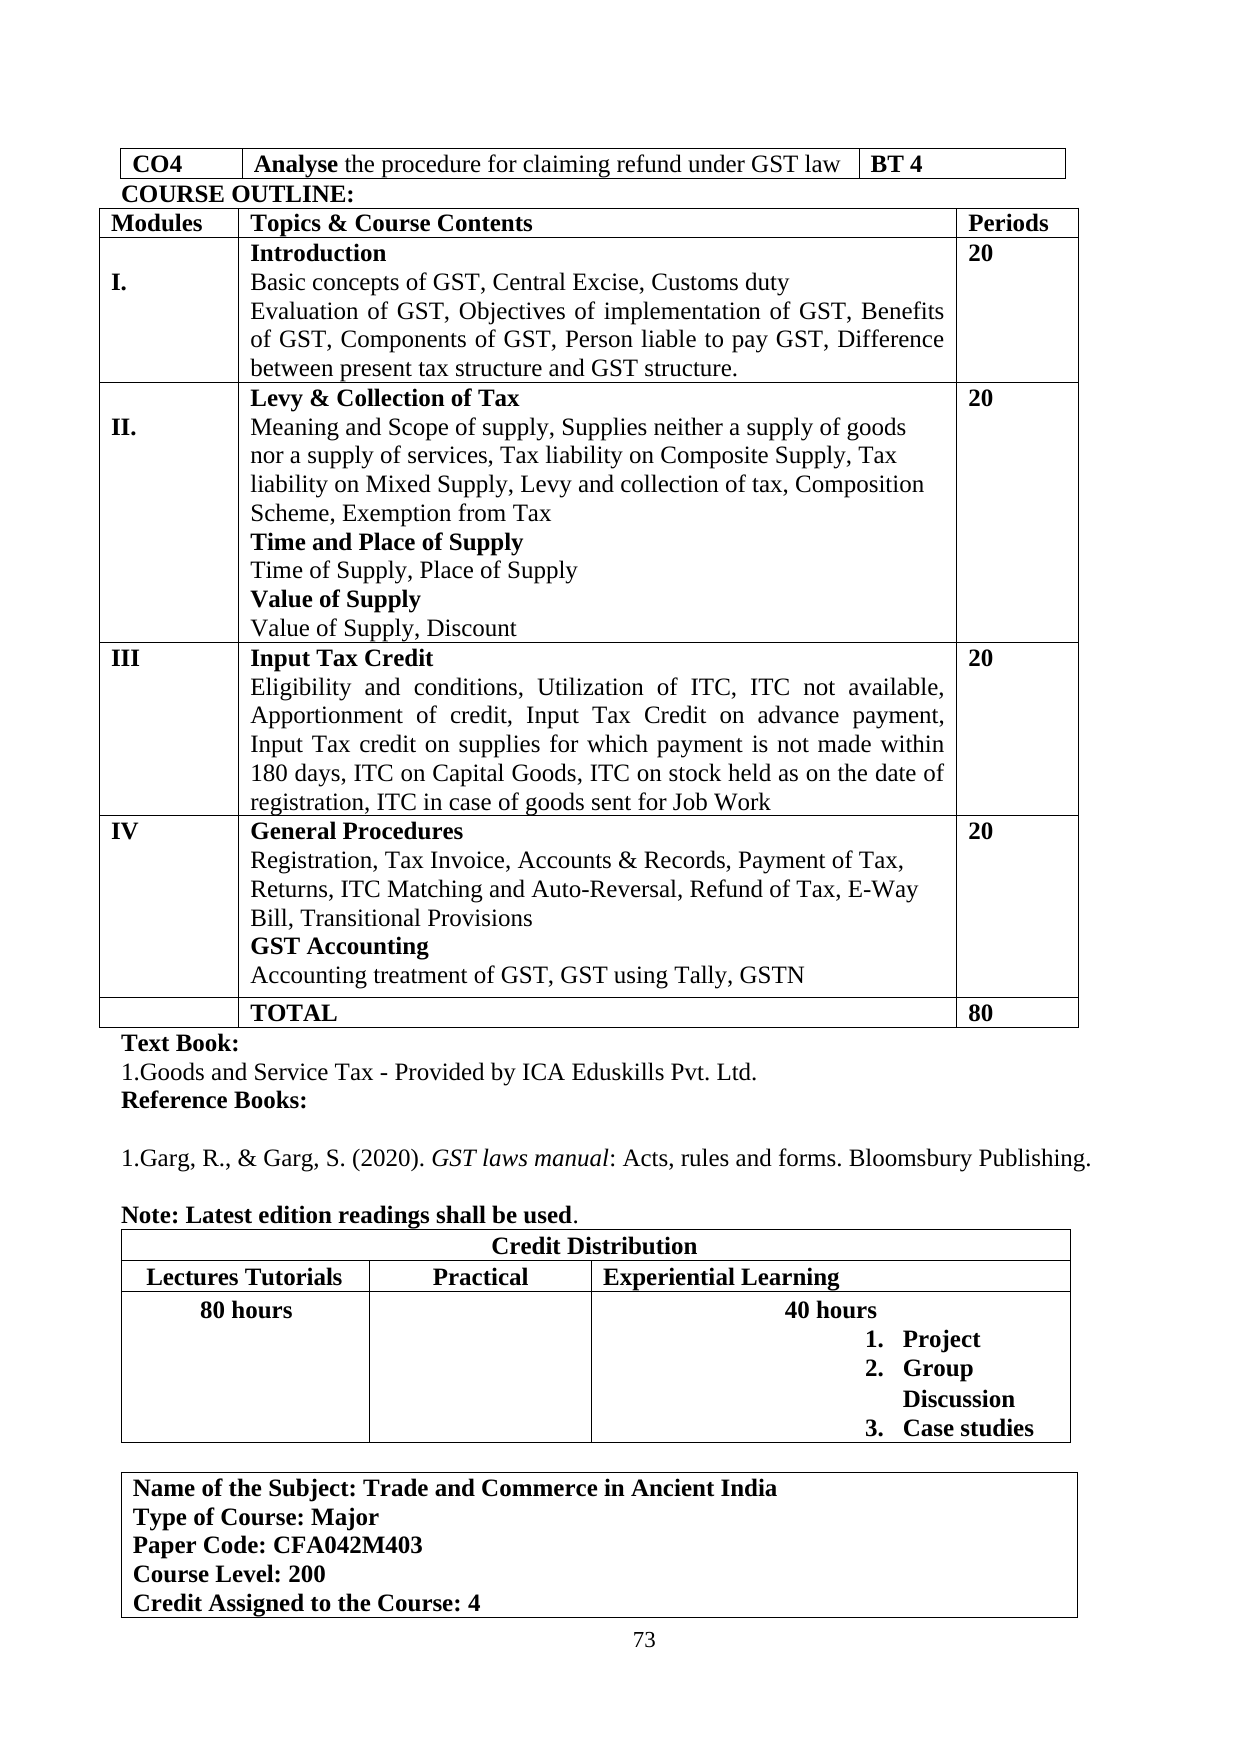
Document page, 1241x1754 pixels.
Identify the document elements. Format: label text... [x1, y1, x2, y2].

table_cell 80 hours [122, 1292, 369, 1442]
text Reference Books: [121, 1086, 1167, 1114]
table_cell II. [100, 383, 238, 642]
table_header Modules [100, 209, 238, 237]
table_cell [370, 1292, 591, 1442]
text COURSE OUTLINE: [121, 179, 1167, 207]
table_header Topics & Course Contents [239, 209, 956, 237]
table_cell General Procedures Registration, Tax Invoice, Accounts & Records, Payment of Tax, Returns, ITC Matching and Auto-Reversal, Refund of Tax, E-Way Bill, Transitional Provisions GST Accounting Accounting treatment of GST, GST using Tally, GSTN [239, 816, 956, 997]
table_header Credit Distribution [122, 1230, 1070, 1260]
table_cell [100, 998, 238, 1027]
table_cell CO4 [121, 149, 242, 178]
table_cell Levy & Collection of Tax Meaning and Scope of supply, Supplies neither a supply of goods nor a supply of services, Tax liability on Composite Supply, Tax liability on Mixed Supply, Levy and collection of tax, Composition Scheme, Exemption from Tax Time and Place of Supply Time of Supply, Place of Supply Value of Supply Value of Supply, Discount [239, 383, 956, 642]
text Note: Latest edition readings shall be used. [121, 1201, 1167, 1229]
text Text Book: [121, 1028, 1167, 1057]
table_cell 80 [957, 998, 1078, 1027]
table_cell I. [100, 238, 238, 382]
table_cell IV [100, 816, 238, 997]
table_cell TOTAL [239, 998, 956, 1027]
table_cell III [100, 643, 238, 815]
table_cell 20 [957, 383, 1078, 642]
table_cell Input Tax Credit Eligibility and conditions, Utilization of ITC, ITC not available, Apportionment of credit, Input Tax Credit on advance payment, Input Tax credit on supplies for which payment is not made within 180 days, ITC on Capital Goods, ITC on stock held as on the date of registration, ITC in case of goods sent for Job Work [239, 643, 956, 815]
table_cell Analyse the procedure for claiming refund under GST law [243, 149, 859, 178]
table_cell Practical [370, 1261, 591, 1291]
table_cell Lectures Tutorials [122, 1261, 369, 1291]
table_cell 20 [957, 238, 1078, 382]
table_cell 40 hours Project Group Discussion Case studies [592, 1292, 1070, 1442]
table_cell 20 [957, 816, 1078, 997]
table_cell Introduction Basic concepts of GST, Central Excise, Customs duty Evaluation of GST, Objectives of implementation of GST, Benefits of GST, Components of GST, Person liable to pay GST, Difference between present tax structure and GST structure. [239, 238, 956, 382]
table_cell 20 [957, 643, 1078, 815]
table_cell BT 4 [860, 149, 1065, 178]
table_header Periods [957, 209, 1078, 237]
text 1.Garg, R., & Garg, S. (2020). GST laws manual: Acts, rules and forms. Bloomsbury Publishing. [121, 1143, 1167, 1172]
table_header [122, 1473, 1077, 1617]
text 1.Goods and Service Tax - Provided by ICA Eduskills Pvt. Ltd. [121, 1057, 1167, 1086]
table_cell Experiential Learning [592, 1261, 1070, 1291]
